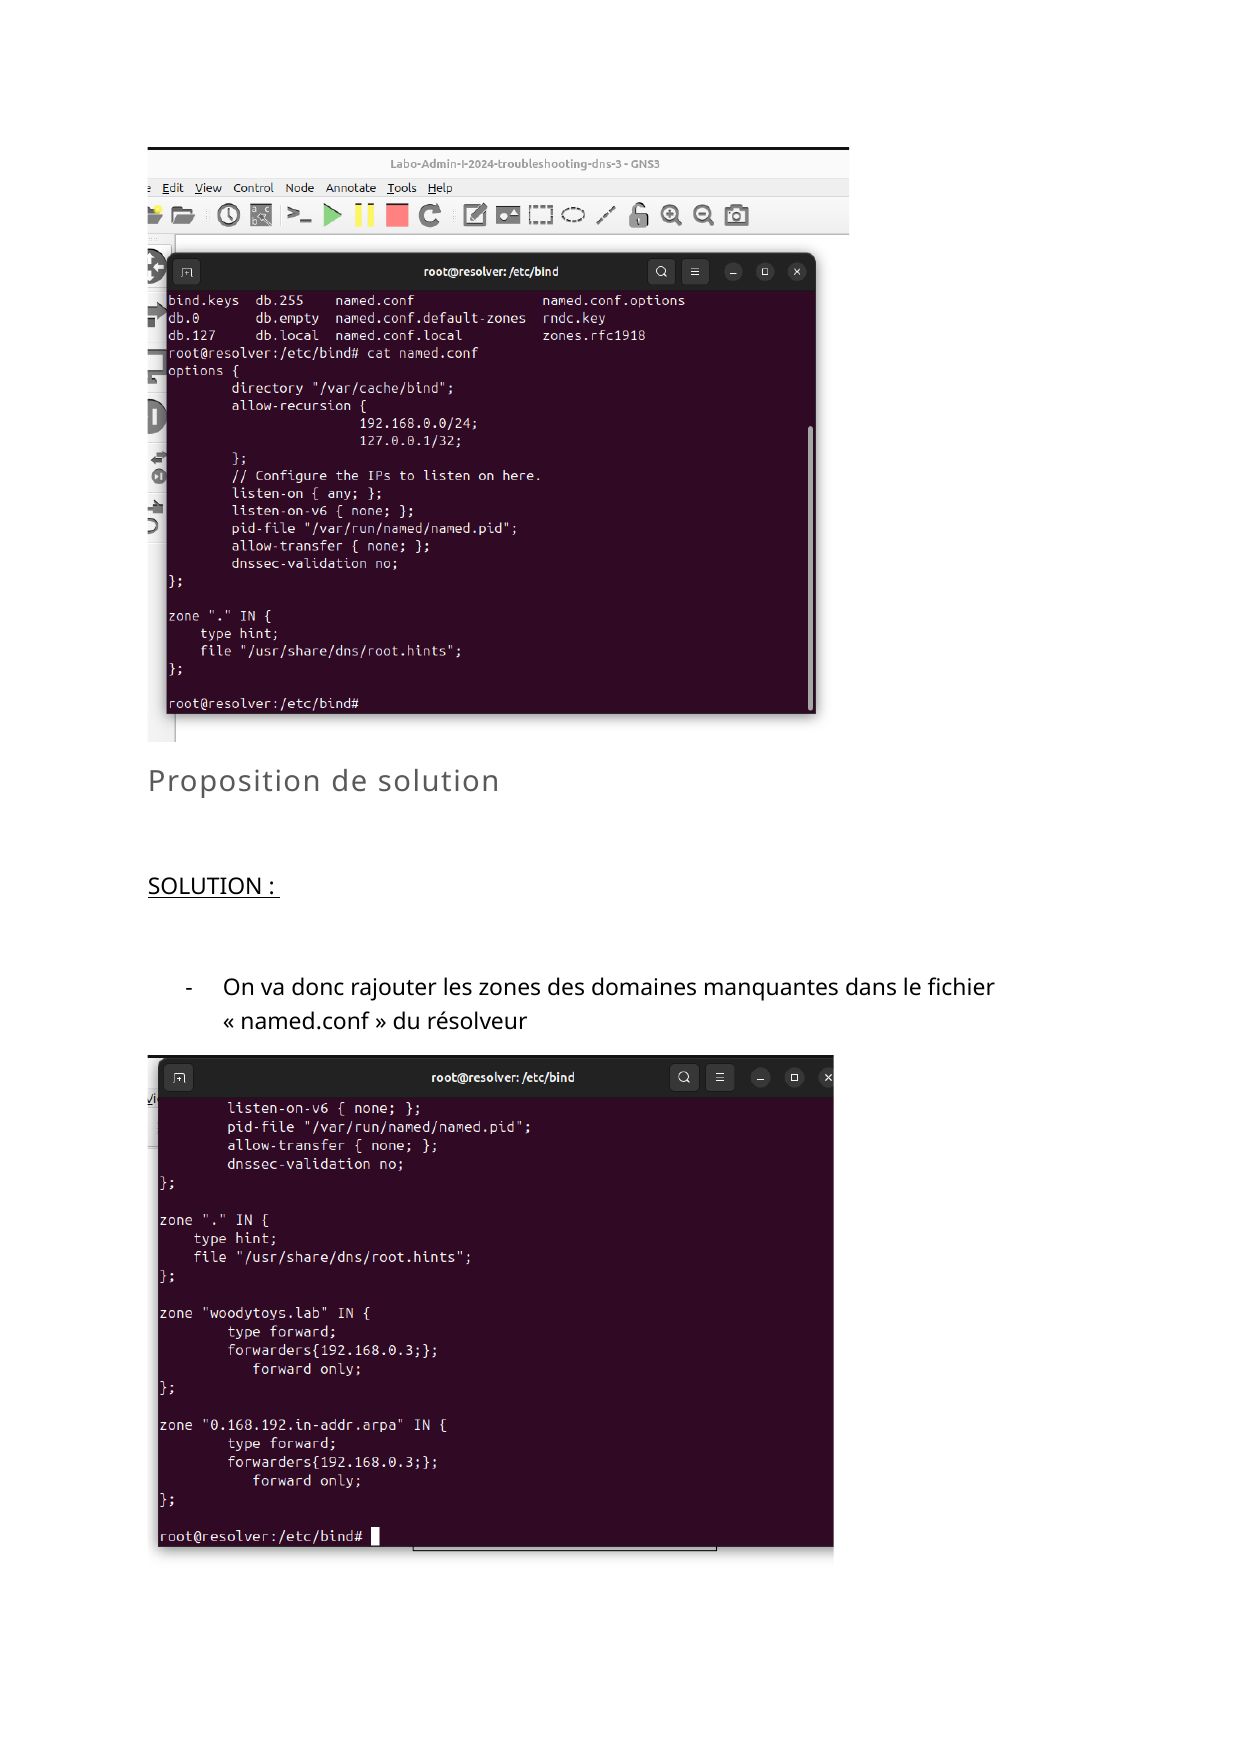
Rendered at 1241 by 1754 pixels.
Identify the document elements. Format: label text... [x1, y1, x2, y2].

list On va donc rajouter les zones des domaines manquantes dans le fichier « named.conf » du résolveur [185, 971, 1093, 1036]
subtitle Proposition de solution [148, 760, 1093, 800]
picture [147, 147, 850, 742]
text SOLUTION : [148, 870, 1093, 901]
picture [147, 1055, 834, 1568]
